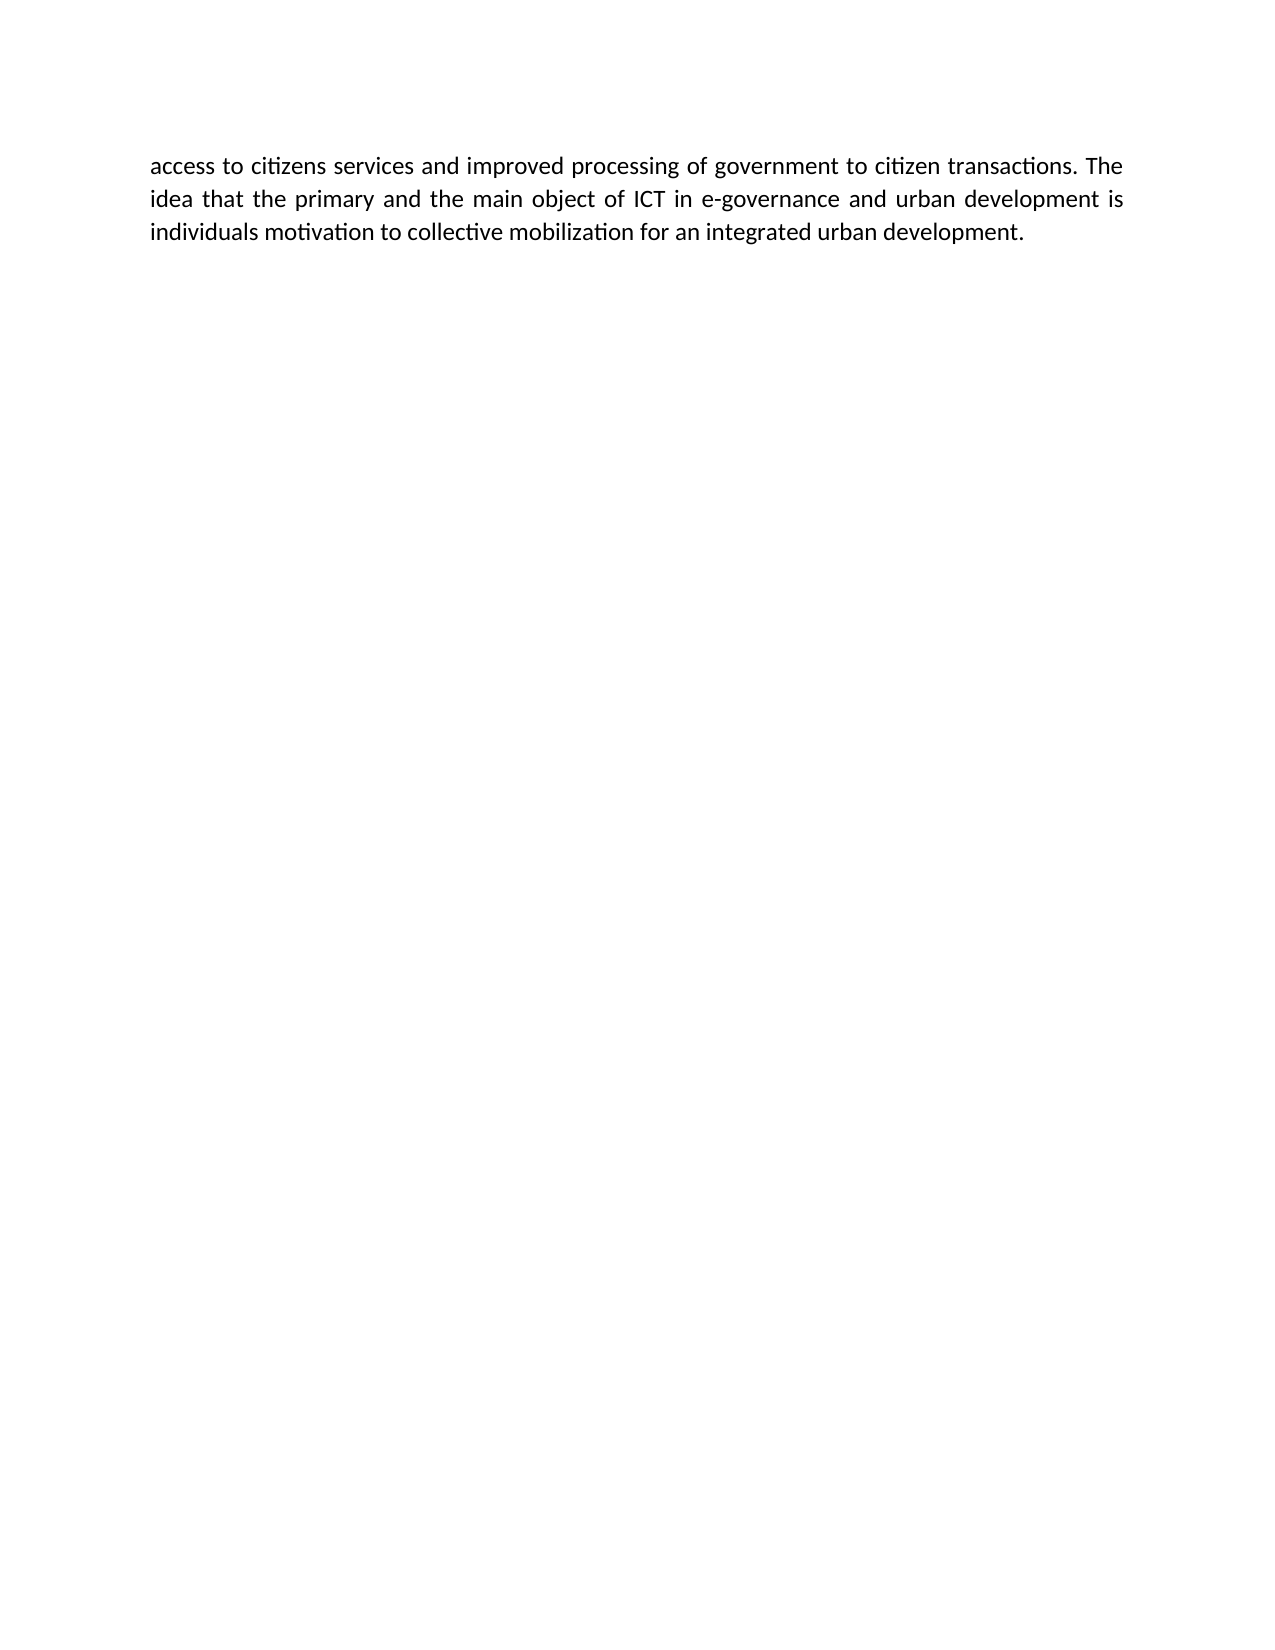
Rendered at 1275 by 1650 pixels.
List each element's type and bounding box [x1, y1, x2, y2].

text [150, 150, 1125, 246]
